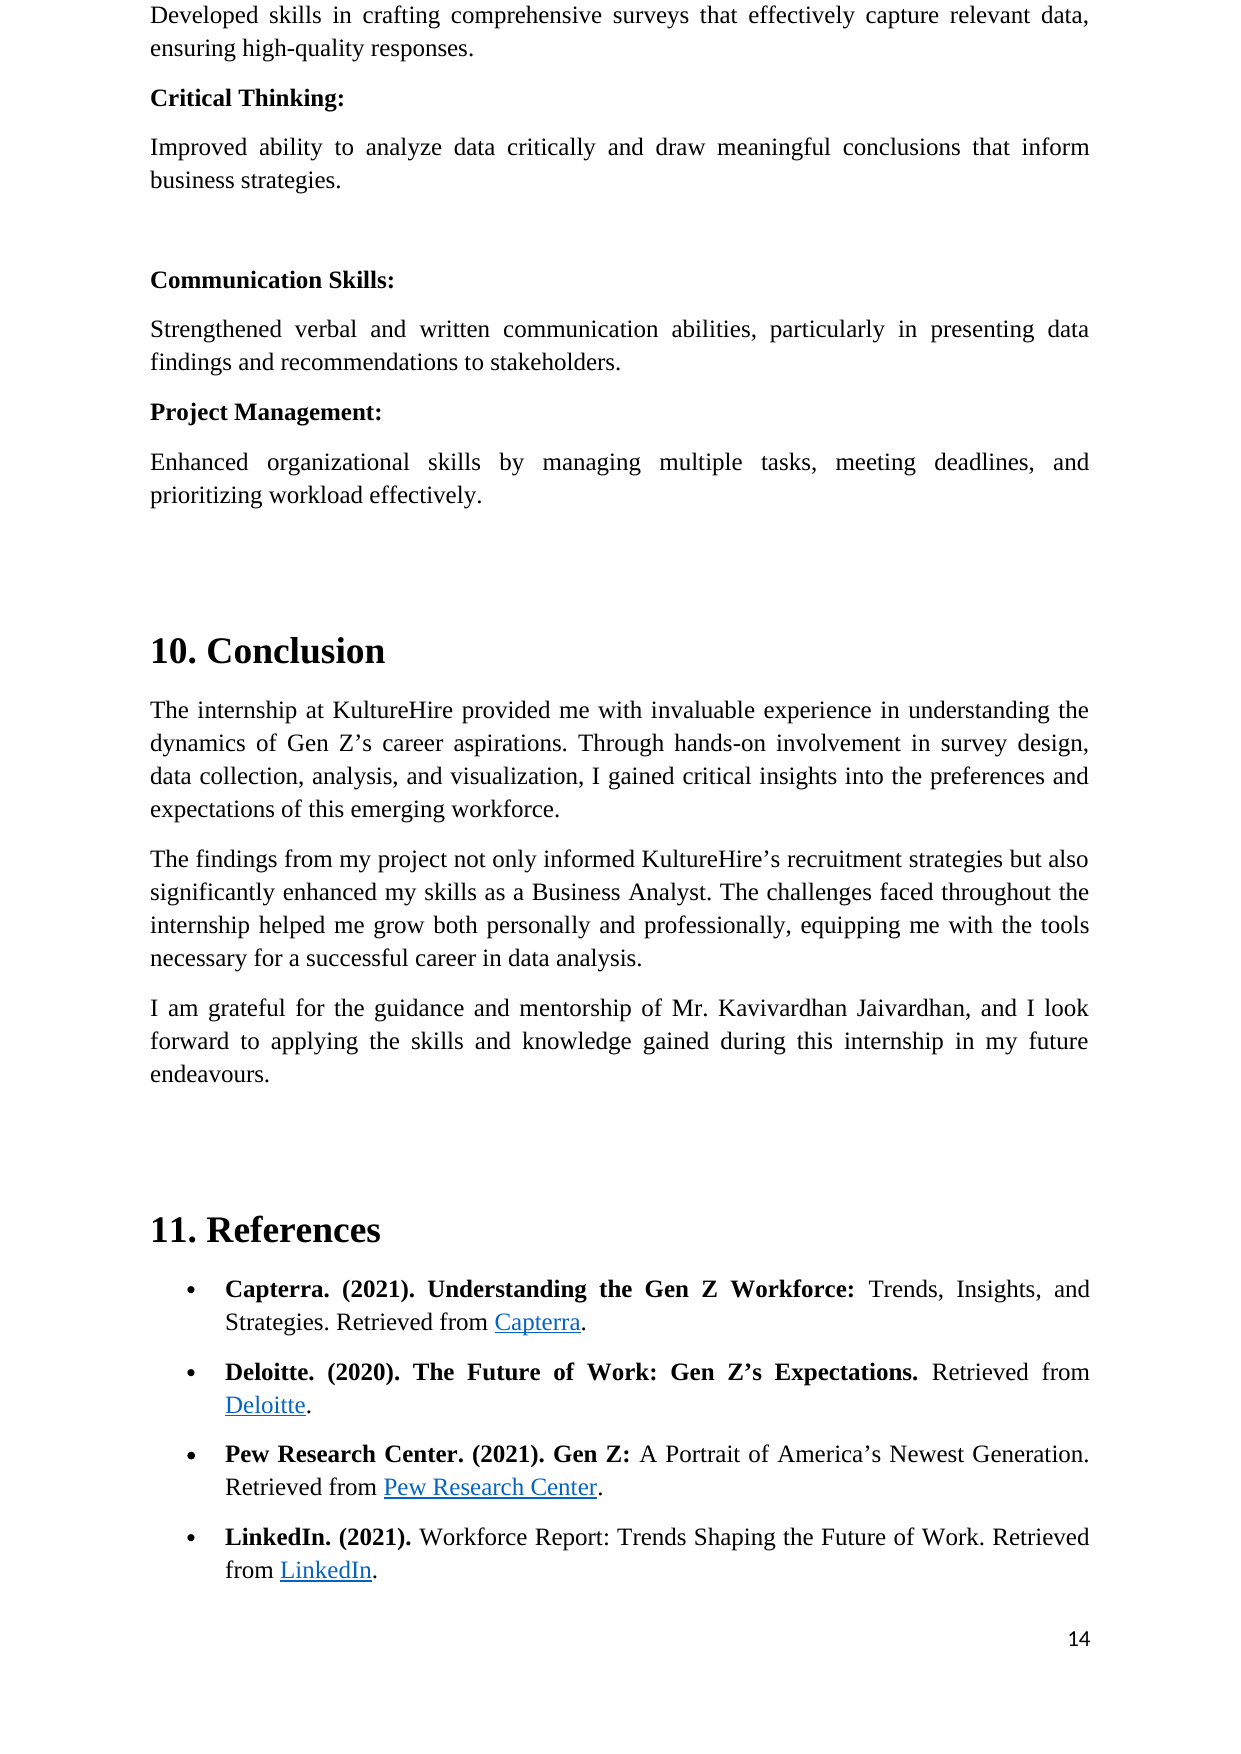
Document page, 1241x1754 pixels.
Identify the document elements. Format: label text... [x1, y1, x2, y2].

list LinkedIn. (2021). Workforce Report: Trends Shaping the Future of Work. Retrieved from LinkedIn. [187, 1522, 1090, 1584]
text Enhanced organizational skills by managing multiple tasks, meeting deadlines, and prioritizing workload effectively. [150, 447, 1090, 509]
text The internship at KultureHire provided me with invaluable experience in understanding the dynamics of Gen Z’s career aspirations. Through hands-on involvement in survey design, data collection, analysis, and visualization, I gained critical insights into the preferences and expectations of this emerging workforce. [150, 695, 1090, 823]
text Communication Skills: [150, 265, 1090, 293]
text Project Management: [150, 397, 1090, 426]
list Deloitte. (2020). The Future of Work: Gen Z’s Expectations. Retrieved from Deloitte. [187, 1357, 1090, 1418]
text 11. References [150, 1208, 1090, 1251]
text 10. Conclusion [150, 629, 1090, 672]
text The findings from my project not only informed KultureHire’s recruitment strategies but also significantly enhanced my skills as a Business Analyst. The challenges faced throughout the internship helped me grow both personally and professionally, equipping me with the tools necessary for a successful career in data analysis. [150, 844, 1090, 972]
text Improved ability to analyze data critically and draw meaningful conclusions that inform business strategies. [150, 132, 1090, 194]
list Capterra. (2021). Understanding the Gen Z Workforce: Trends, Insights, and Strategies. Retrieved from Capterra. [187, 1274, 1090, 1336]
list Pew Research Center. (2021). Gen Z: A Portrait of America’s Newest Generation. Retrieved from Pew Research Center. [187, 1439, 1090, 1501]
text Developed skills in crafting comprehensive surveys that effectively capture relevant data, ensuring high-quality responses. [150, 0, 1090, 62]
text Critical Thinking: [150, 83, 1090, 111]
text Strengthened verbal and written communication abilities, particularly in presenting data findings and recommendations to stakeholders. [150, 314, 1090, 376]
text I am grateful for the guidance and mentorship of Mr. Kavivardhan Jaivardhan, and I look forward to applying the skills and knowledge gained during this internship in my future endeavours. [150, 993, 1090, 1087]
